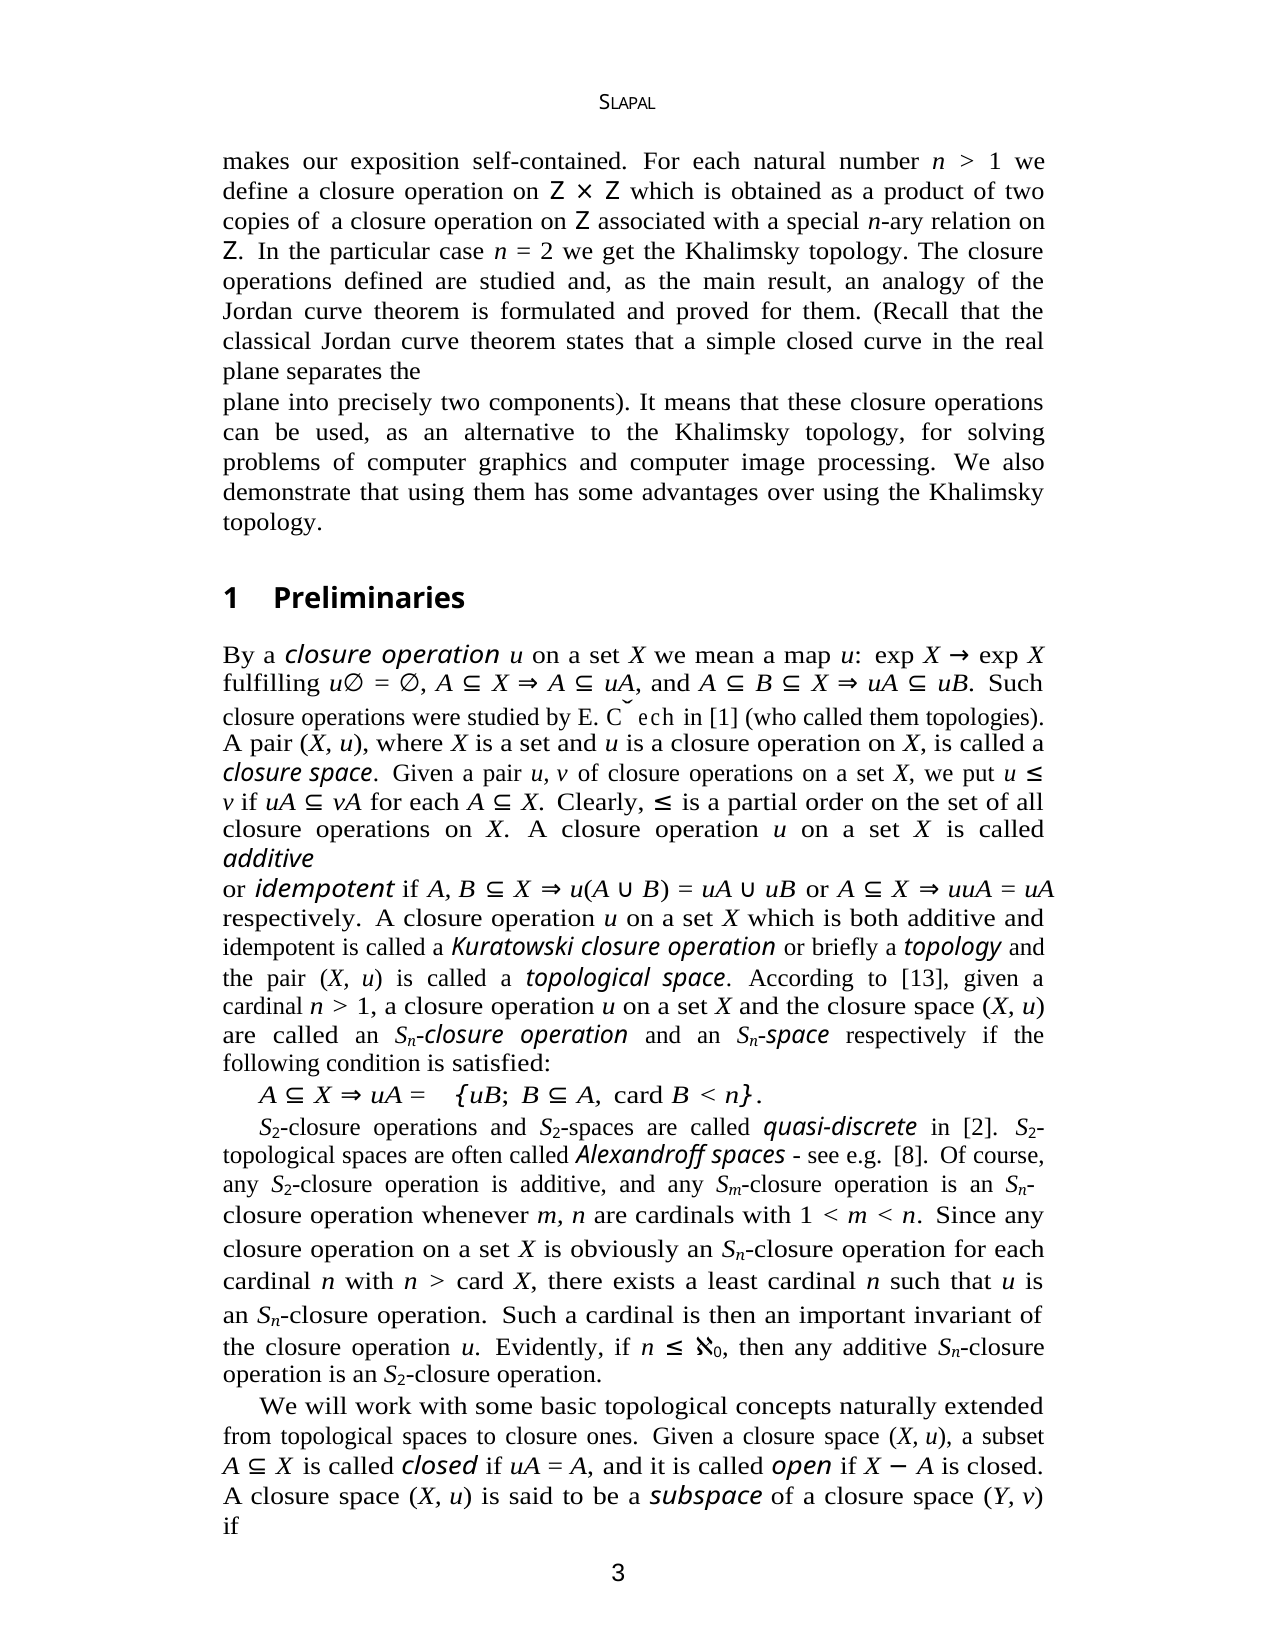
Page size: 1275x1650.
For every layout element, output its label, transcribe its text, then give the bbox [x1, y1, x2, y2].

text respectively. A closure operation u on a set X which is both additive and idempotent is called a Kuratowski closure operation or briefly a topology and the pair (X, u) is called a topological space. According to [13], given a cardinal n > 1, a closure operation u on a set X and the closure space (X, u) are called an Sn-closure operation and an Sn-space respectively if the following condition is satisfied: [222, 905, 1045, 1077]
text We will work with some basic topological concepts naturally extended from topological spaces to closure ones. Given a closure space (X, u), a subset A ⊆ X is called closed if uA = A, and it is called open if X − A is closed. A closure space (X, u) is said to be a subspace of a closure space (Y, v) if [223, 1391, 1045, 1541]
text By a closure operation u on a set X we mean a map u: exp X → exp X fulfilling u∅ = ∅, A ⊆ X ⇒ A ⊆ uA, and A ⊆ B ⊆ X ⇒ uA ⊆ uB. Such closure operations were studied by E. Cˇech in [1] (who called them topologies). A pair (X, u), where X is a set and u is a closure operation on X, is called a closure space. Given a pair u, v of closure operations on a set X, we put u ≤ v if uA ⊆ vA for each A ⊆ X. Clearly, ≤ is a partial order on the set of all closure operations on X. A closure operation u on a set X is called additive [222, 638, 1045, 875]
text makes our exposition self-contained. For each natural number n > 1 we define a closure operation on Z × Z which is obtained as a product of two copies of a closure operation on Z associated with a special n-ary relation on Z. In the particular case n = 2 we get the Khalimsky topology. The closure operations defined are studied and, as the main result, an analogy of the Jordan curve theorem is formulated and proved for them. (Recall that the classical Jordan curve theorem states that a simple closed curve in the real plane separates the [222, 146, 1045, 386]
text A ⊆ X ⇒ uA = {uB; B ⊆ A, card B < n}. [259, 1081, 1096, 1109]
text or idempotent if A, B ⊆ X ⇒ u(A ∪ B) = uA ∪ uB or A ⊆ X ⇒ uuA = uA [222, 875, 1096, 904]
text S2-closure operations and S2-spaces are called quasi-discrete in [2]. S2- topological spaces are often called Alexandroff spaces - see e.g. [8]. Of course, any S2-closure operation is additive, and any Sm-closure operation is an Sn- [223, 1113, 1045, 1199]
text the closure operation u. Evidently, if n ≤ ℵ0, then any additive Sn-closure operation is an S2-closure operation. [223, 1332, 1045, 1390]
text plane into precisely two components). It means that these closure operations can be used, as an alternative to the Khalimsky topology, for solving problems of computer graphics and computer image processing. We also demonstrate that using them has some advantages over using the Khalimsky topology. [223, 387, 1045, 536]
subtitle Preliminaries [223, 578, 1096, 617]
text closure operation whenever m, n are cardinals with 1 < m < n. Since any closure operation on a set X is obviously an Sn-closure operation for each cardinal n with n > card X, there exists a least cardinal n such that u is an Sn-closure operation. Such a cardinal is then an important invariant of [223, 1200, 1045, 1330]
